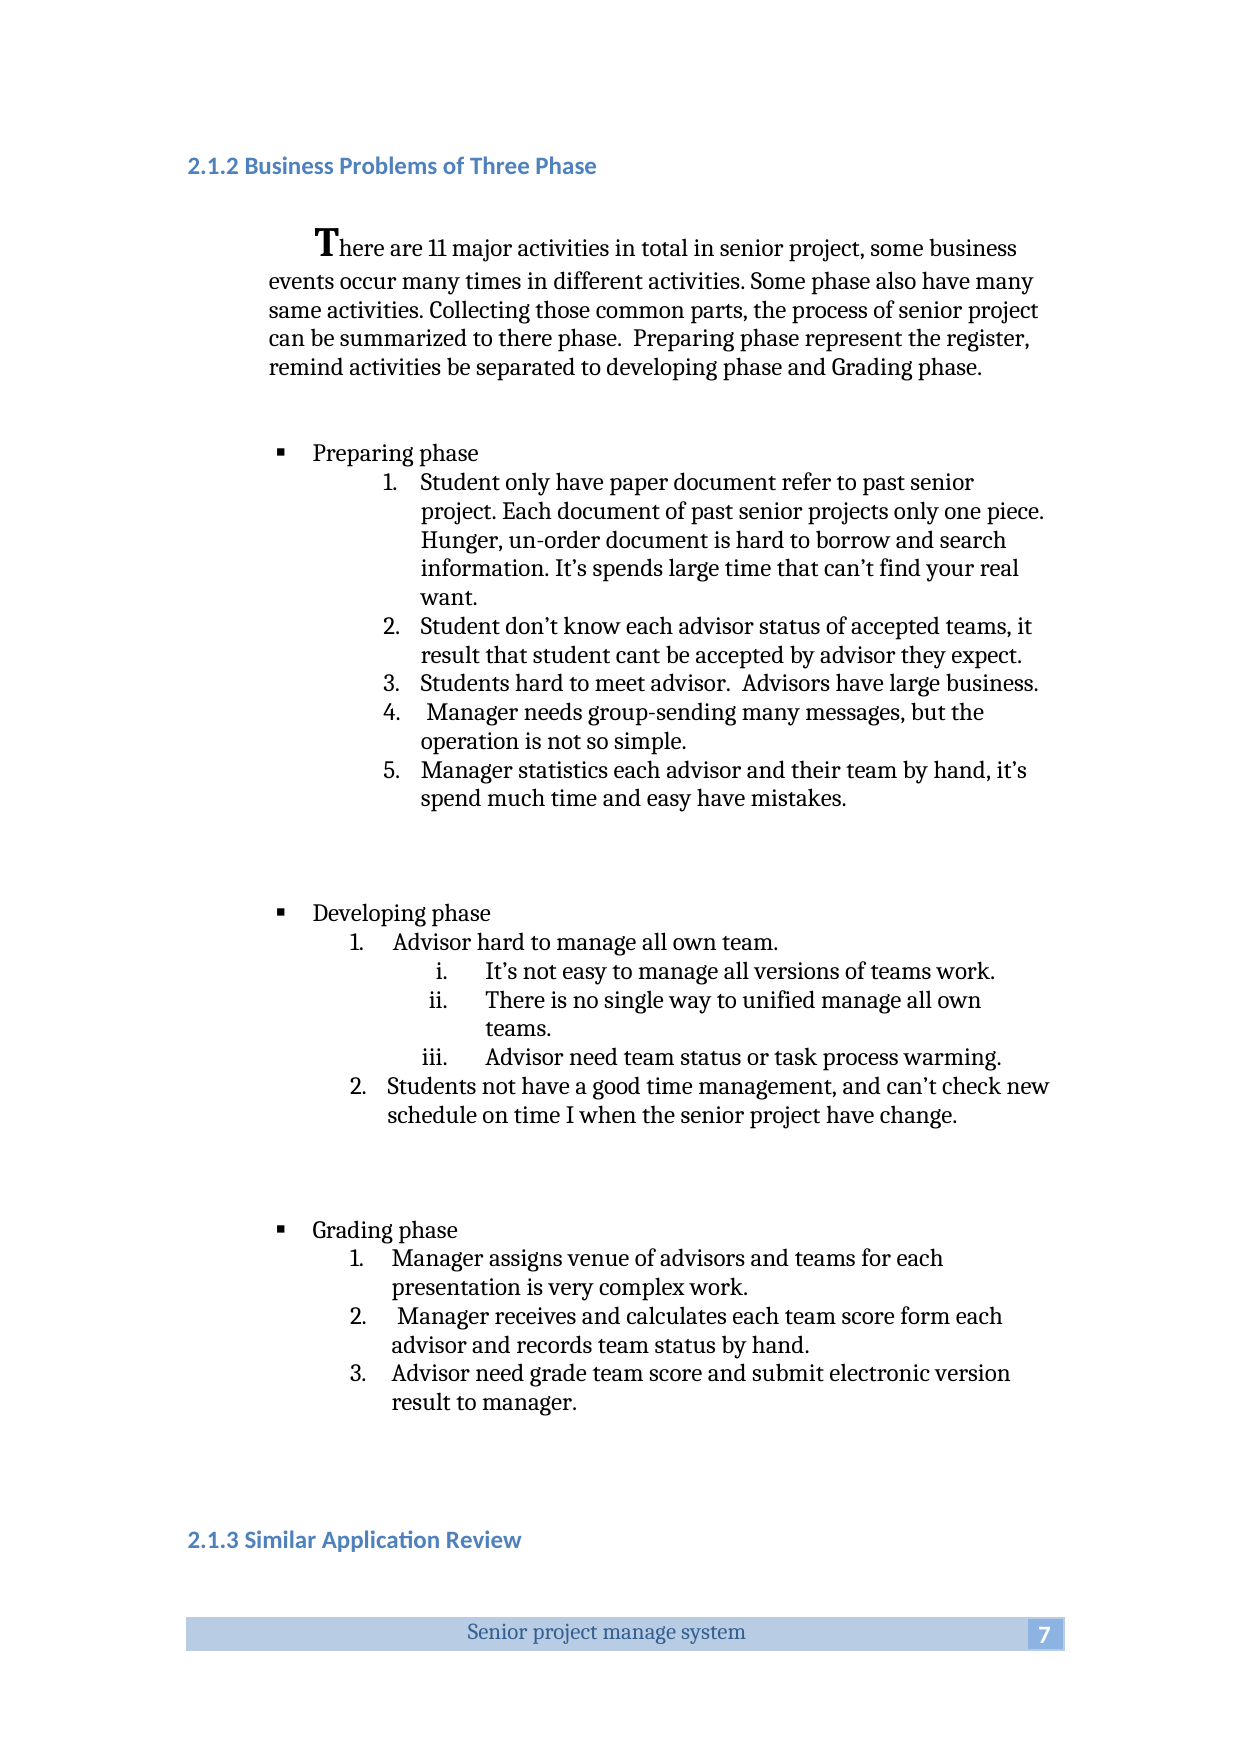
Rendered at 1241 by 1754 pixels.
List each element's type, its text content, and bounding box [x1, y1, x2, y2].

list There are 11 major activities in total in senior project, some business events occur many times in different activities. Some phase also have many same activities. Collecting those common parts, the process of senior project can be summarized to there phase. Preparing phase represent the register, remind activities be separated to developing phase and Grading phase. [268, 219, 1053, 382]
list Preparing phase [275, 439, 1053, 468]
list Grading phase [275, 1216, 1053, 1244]
list Student don’t know each advisor status of accepted teams, it result that student cant be accepted by advisor they expect. [383, 612, 1053, 669]
list Students hard to meet advisor. Advisors have large business. [383, 669, 1053, 698]
list It’s not easy to manage all versions of teams work. [448, 957, 1053, 986]
list Manager assigns venue of advisors and teams for each presentation is very complex work. [350, 1244, 1053, 1302]
list Manager needs group-sending many messages, but the operation is not so simple. [383, 698, 1053, 756]
list Student only have paper document refer to past senior project. Each document of past senior projects only one piece. Hunger, un-order document is hard to borrow and search information. It’s spends large time that can’t find your real want. [383, 468, 1053, 612]
list Developing phase [275, 899, 1053, 928]
list Advisor need team status or task process warming. [448, 1043, 1053, 1072]
list Manager receives and calculates each team score form each advisor and records team status by hand. [350, 1302, 1053, 1359]
subtitle 2.1.2 Business Problems of Three Phase [187, 150, 1053, 181]
list Advisor need grade team score and submit electronic version result to manager. [350, 1359, 1053, 1417]
list Students not have a good time management, and can’t check new schedule on time I when the senior project have change. [350, 1072, 1053, 1129]
subtitle 2.1.3 Similar Application Review [187, 1524, 1053, 1554]
list Manager statistics each advisor and their team by hand, it’s spend much time and easy have mistakes. [383, 756, 1053, 813]
list There is no single way to unified manage all own teams. [448, 986, 1053, 1043]
list Advisor hard to manage all own team. [350, 928, 1053, 957]
